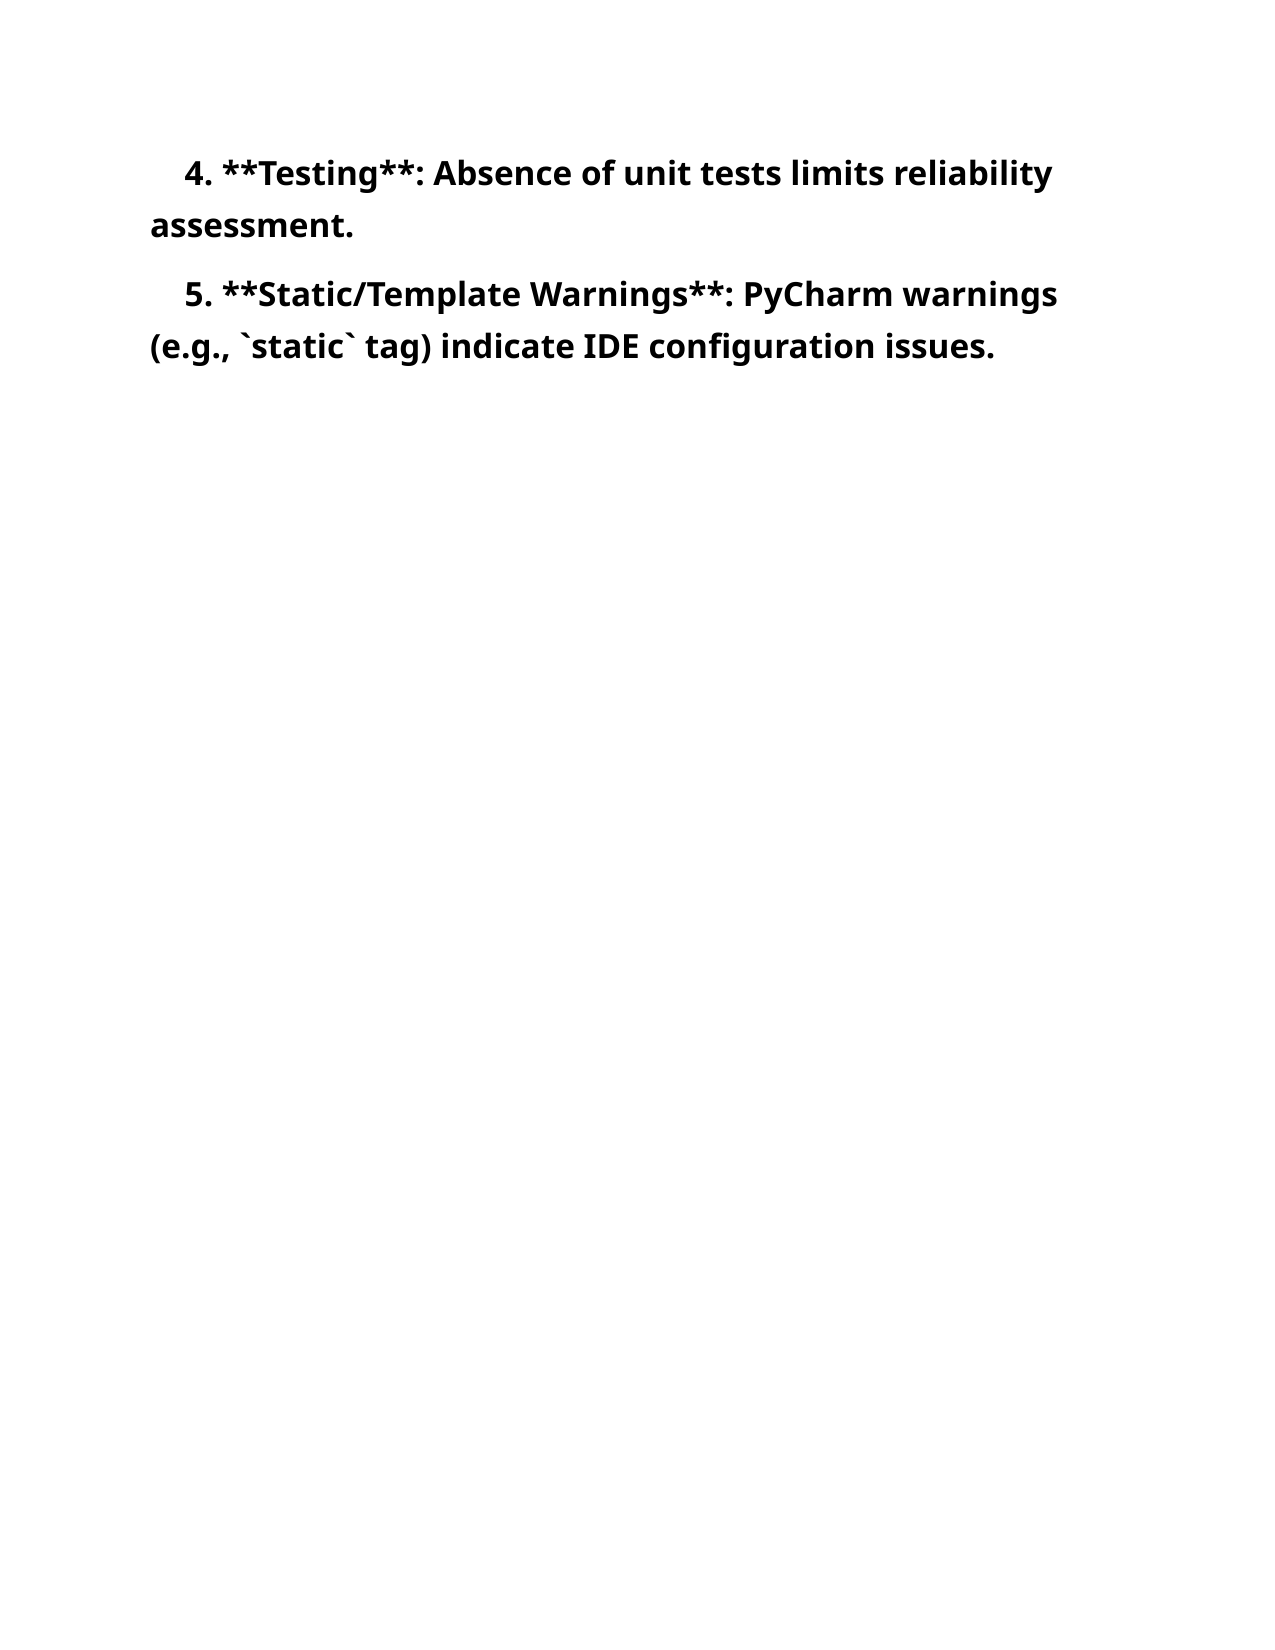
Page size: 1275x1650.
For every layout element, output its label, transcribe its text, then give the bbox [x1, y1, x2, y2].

text 5. **Static/Template Warnings**: PyCharm warnings (e.g., `static` tag) indicate IDE configuration issues. [150, 271, 1125, 369]
text 4. **Testing**: Absence of unit tests limits reliability assessment. [150, 150, 1125, 248]
